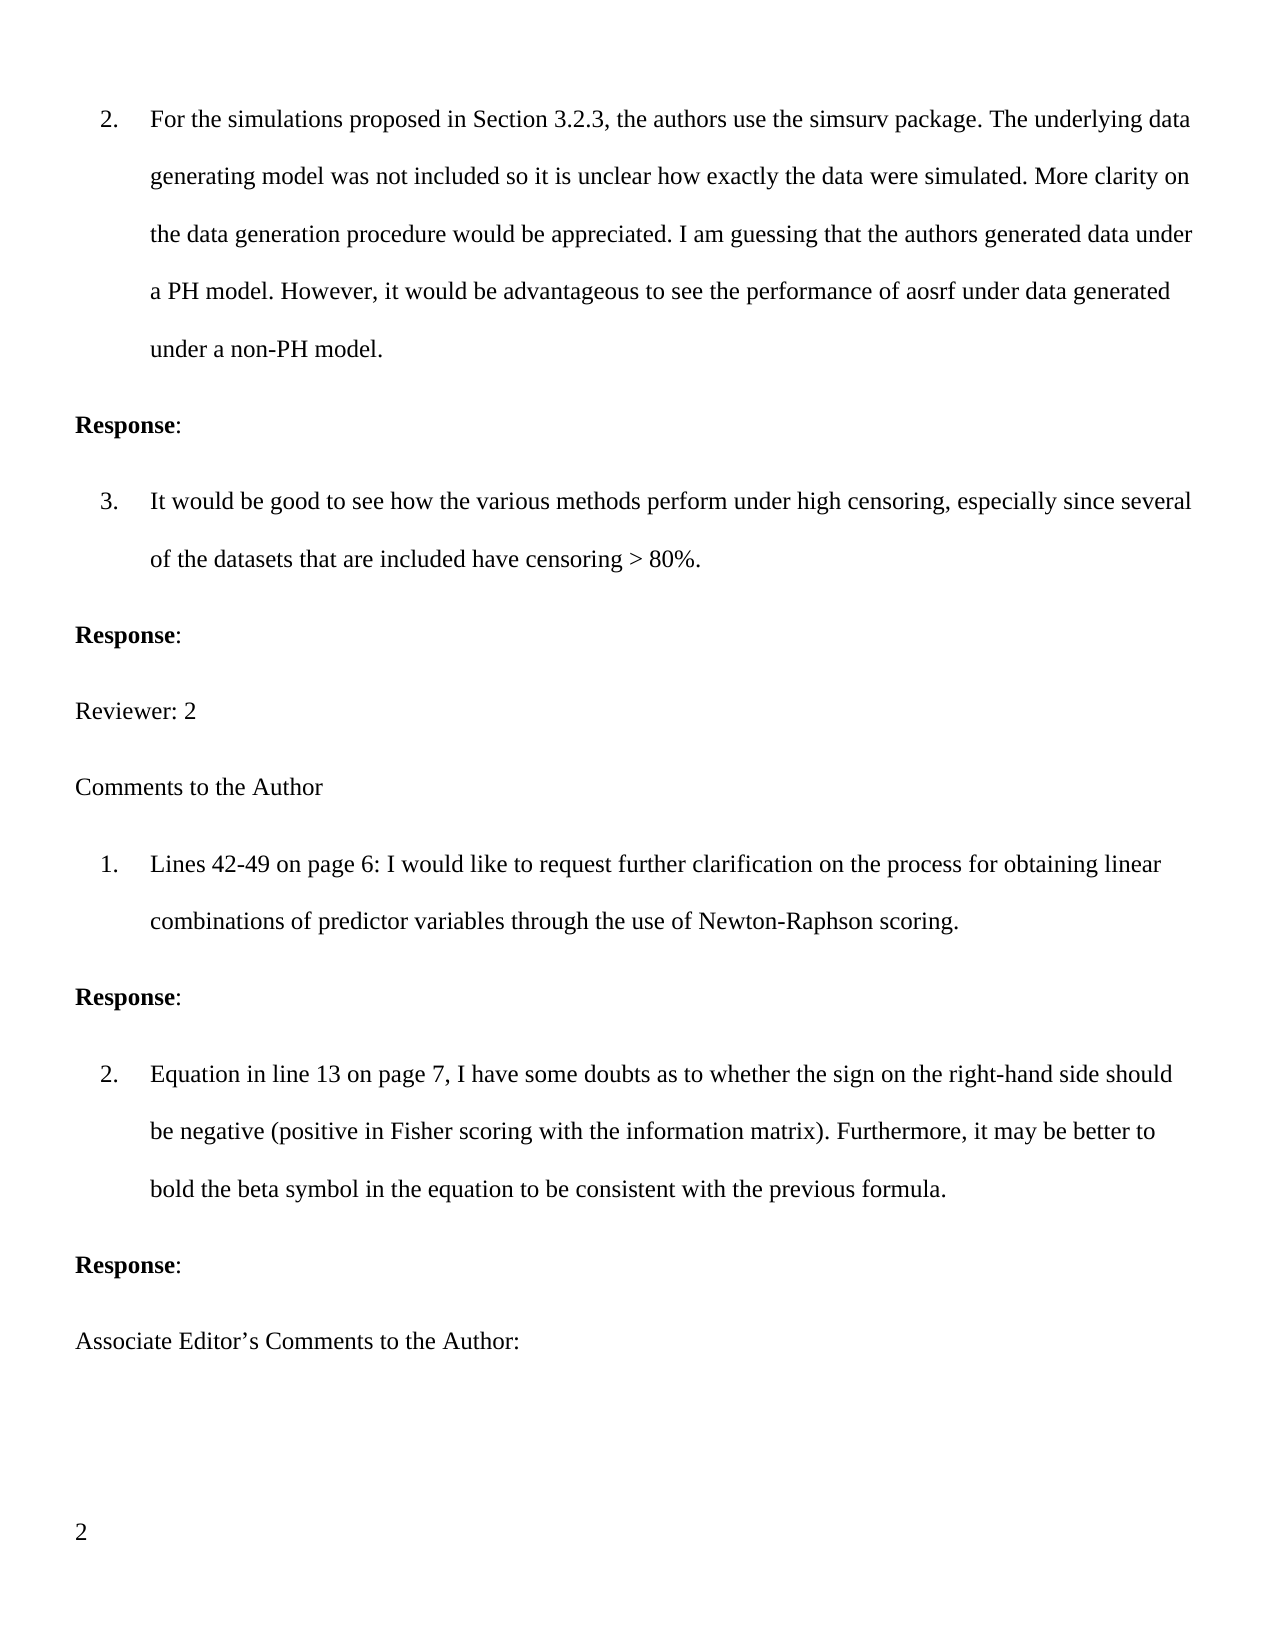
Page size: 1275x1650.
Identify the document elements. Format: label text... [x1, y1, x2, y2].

list For the simulations proposed in Section 3.2.3, the authors use the simsurv package. The underlying data generating model was not included so it is unclear how exactly the data were simulated. More clarity on the data generation procedure would be appreciated. I am guessing that the authors generated data under a PH model. However, it would be advantageous to see the performance of aosrf under data generated under a non-PH model. [100, 104, 1200, 362]
text Response: [75, 982, 1200, 1011]
list Equation in line 13 on page 7, I have some doubts as to whether the sign on the right-hand side should be negative (positive in Fisher scoring with the information matrix). Furthermore, it may be better to bold the beta symbol in the equation to be consistent with the previous formula. [100, 1059, 1200, 1202]
text Associate Editor’s Comments to the Author: [75, 1326, 1200, 1355]
list It would be good to see how the various methods perform under high censoring, especially since several of the datasets that are included have censoring > 80%. [100, 486, 1200, 572]
text Response: [75, 620, 1200, 649]
text Response: [75, 410, 1200, 439]
text Comments to the Author [75, 772, 1200, 801]
text Reviewer: 2 [75, 696, 1200, 725]
text Response: [75, 1250, 1200, 1279]
list Lines 42-49 on page 6: I would like to request further clarification on the process for obtaining linear combinations of predictor variables through the use of Newton-Raphson scoring. [100, 849, 1200, 935]
